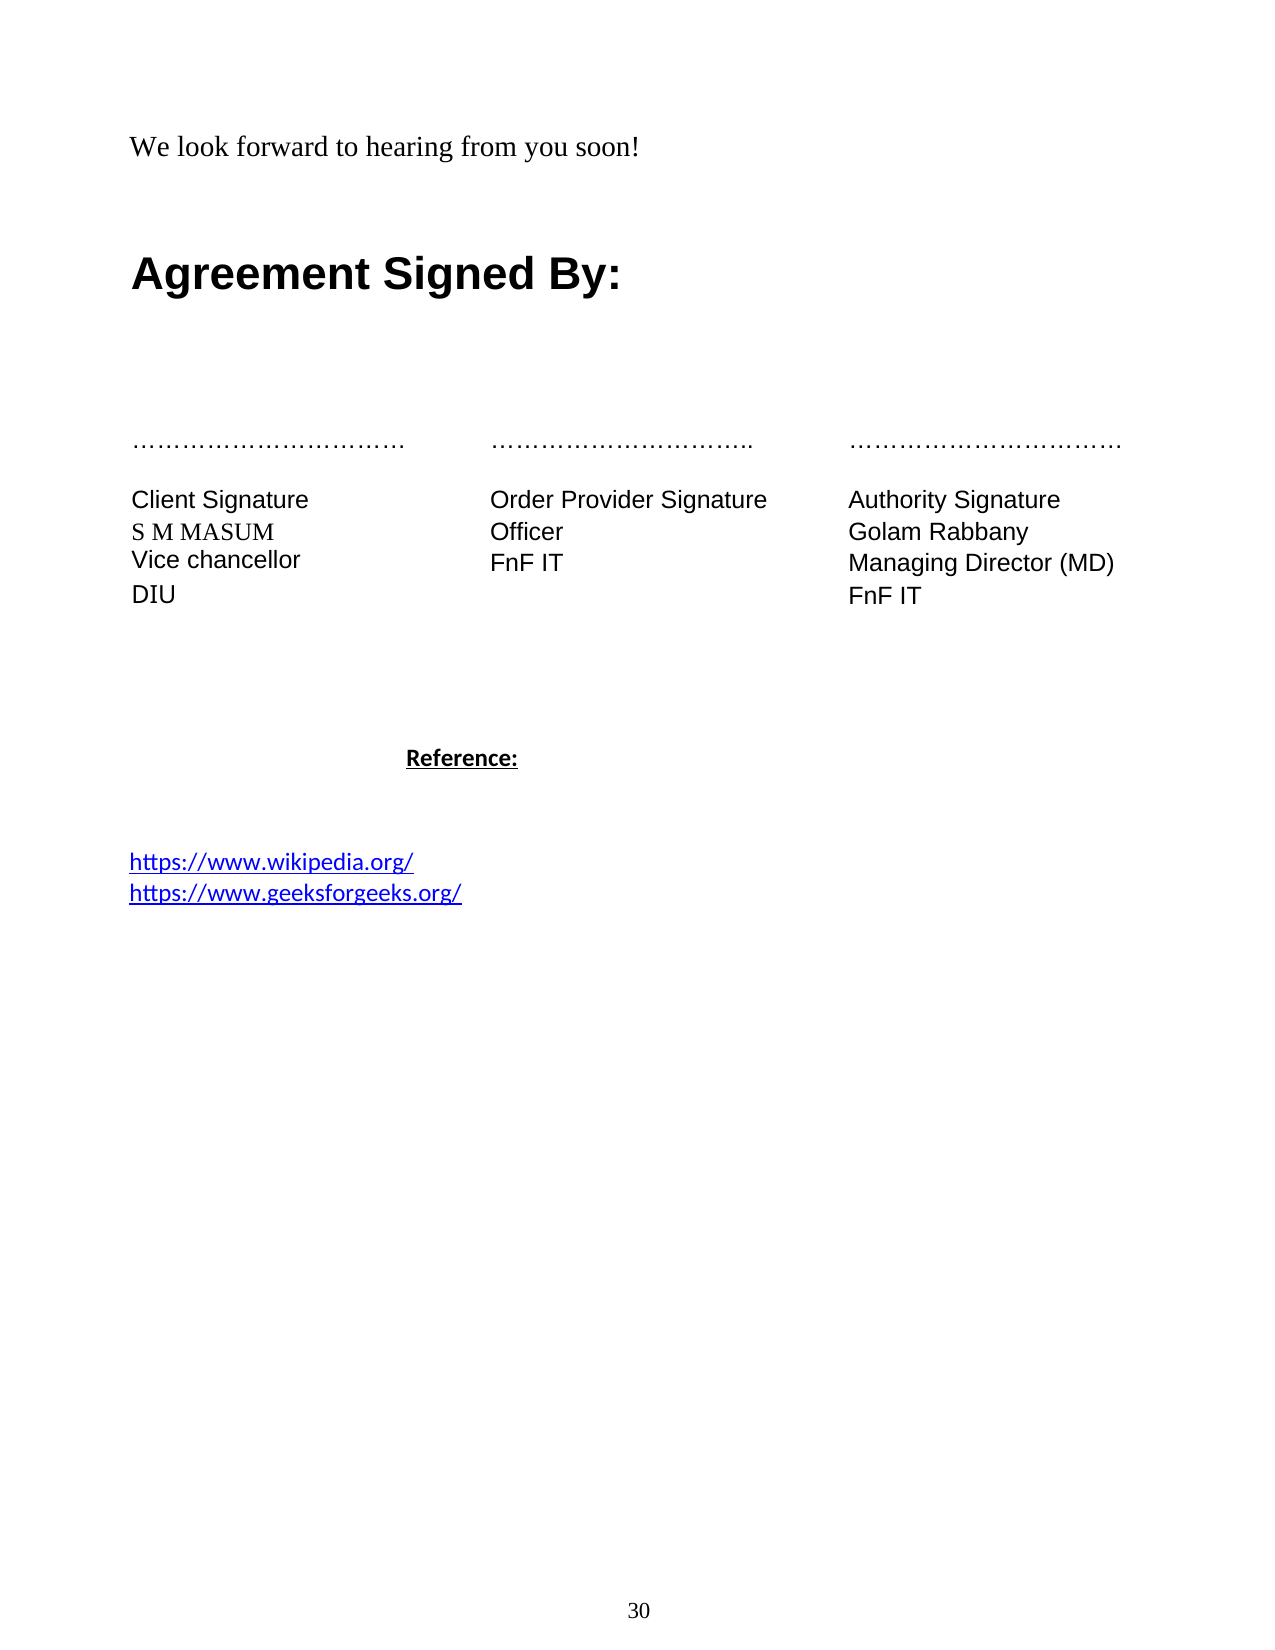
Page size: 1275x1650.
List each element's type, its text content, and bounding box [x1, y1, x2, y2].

text Agreement Signed By: [131, 247, 1173, 299]
text https://www.geeksforgeeks.org/ [129, 877, 1173, 907]
table_header ………………………….. Order Provider Signature Officer FnF IT [490, 425, 848, 649]
text We look forward to hearing from you soon! [129, 129, 1173, 163]
subtitle Reference: [406, 742, 1173, 773]
table_header …………………………… Authority Signature Golam Rabbany Managing Director (MD) FnF IT [848, 425, 1130, 649]
text https://www.wikipedia.org/ [129, 846, 1173, 877]
table_header …………………………… Client Signature S M MASUM Vice chancellor DIU [131, 425, 490, 649]
